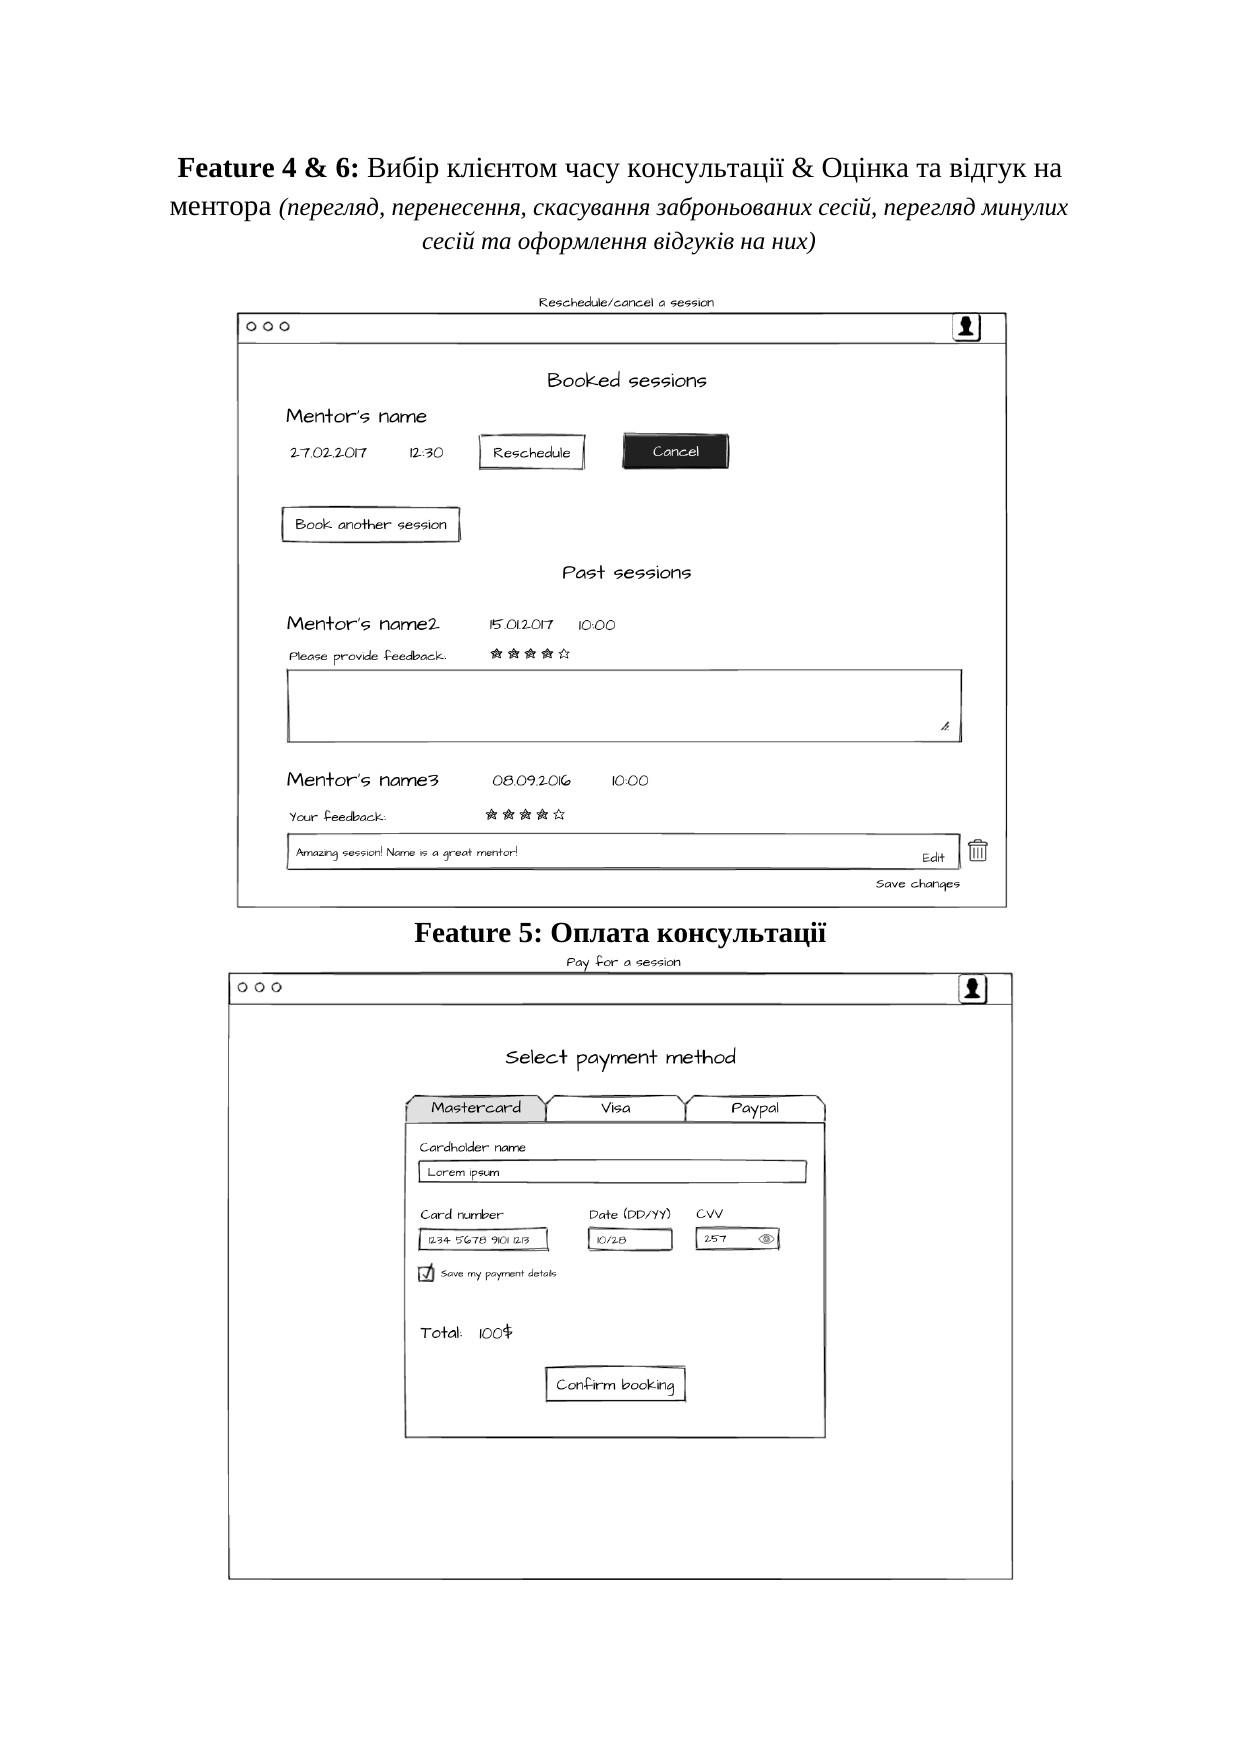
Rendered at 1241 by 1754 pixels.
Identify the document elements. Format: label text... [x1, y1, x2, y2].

text Feature 5: Оплата консультації [150, 915, 1090, 948]
picture [224, 953, 1016, 1582]
picture [229, 289, 1011, 911]
text Feature 4 & 6: Вибір клієнтом часу консультації & Оцінка та відгук на ментора (перегляд, перенесення, скасування заброньованих сесій, перегляд минулих сесій та оформлення відгуків на них) [150, 150, 1090, 255]
